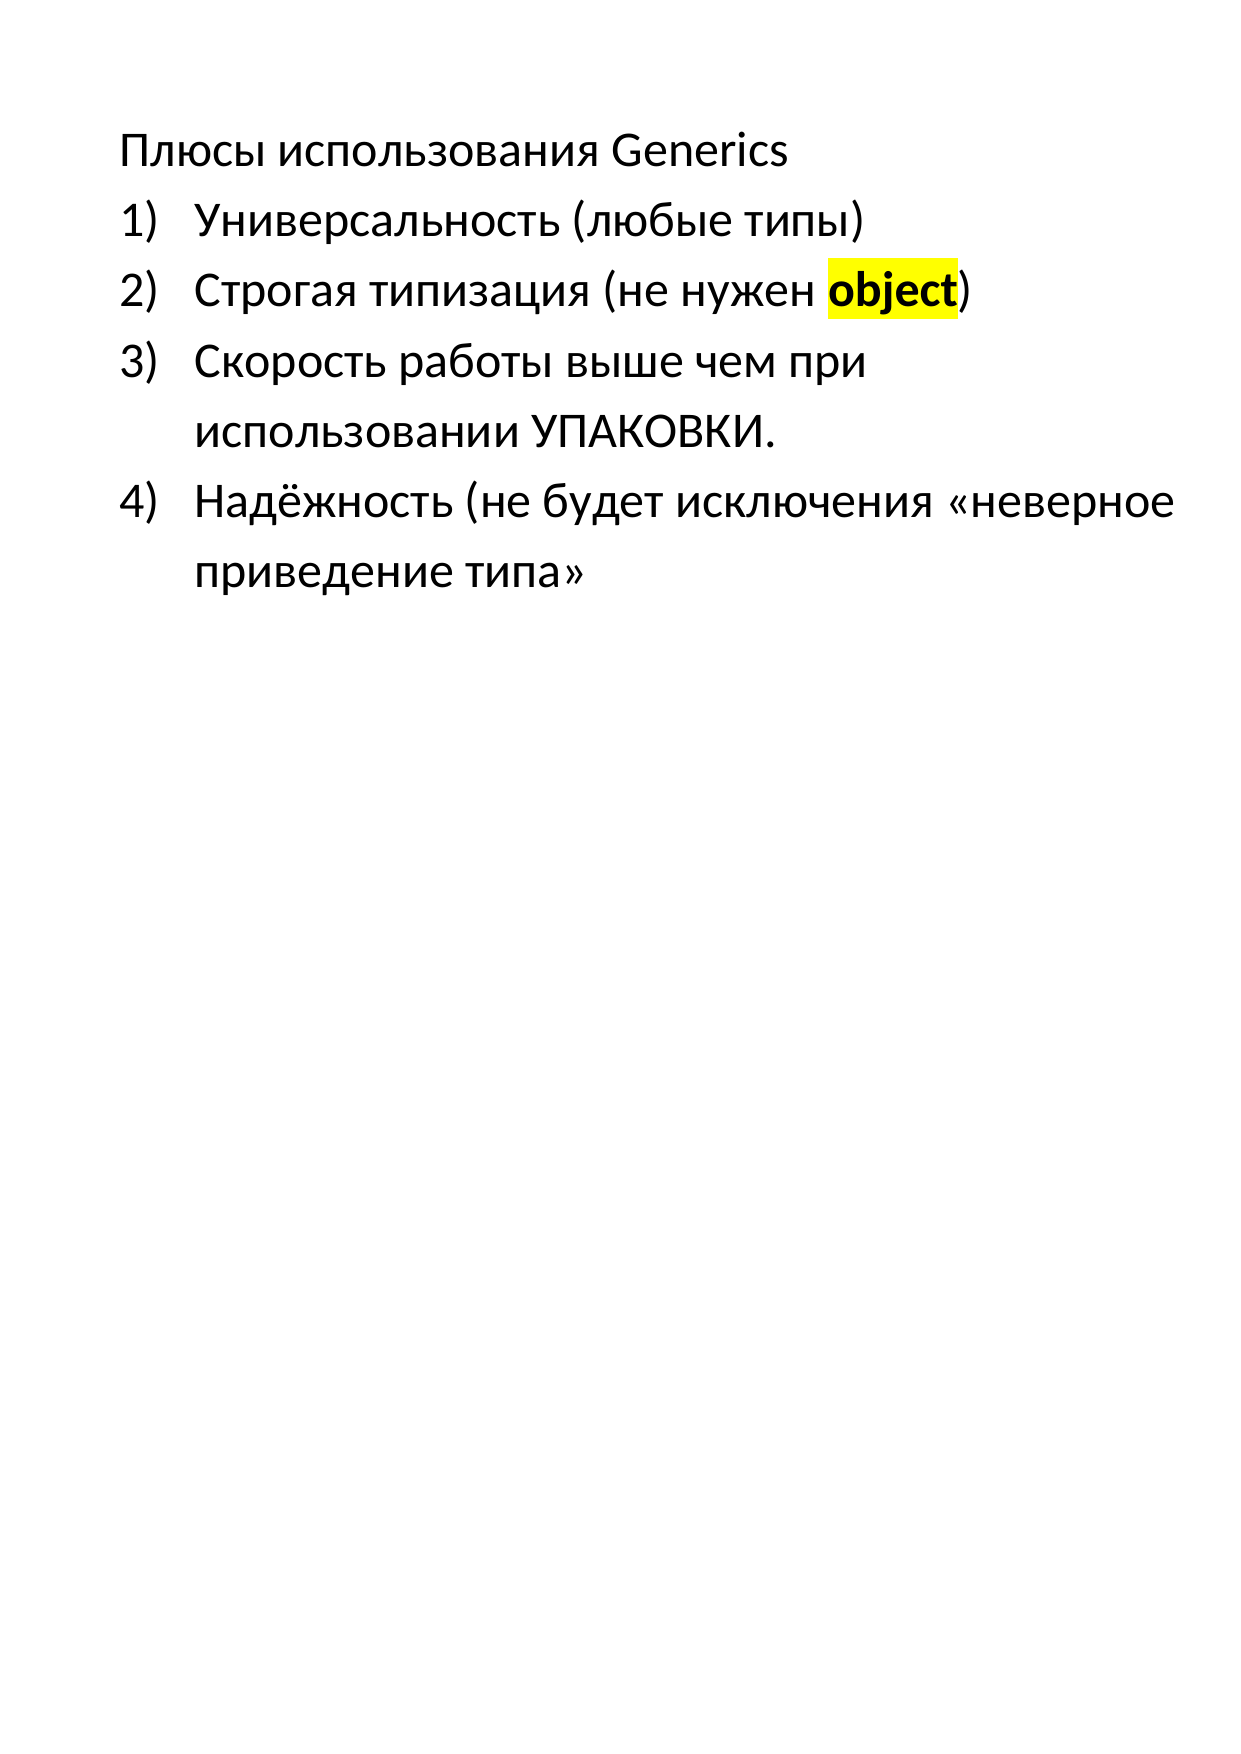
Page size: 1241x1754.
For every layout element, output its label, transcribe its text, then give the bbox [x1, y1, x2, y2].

list Строгая типизация (не нужен object) [119, 258, 828, 319]
list Строгая типизация (не нужен object) [958, 258, 1196, 319]
list Плюсы использования Generics [119, 118, 1196, 179]
list Надёжность (не будет исключения «неверное приведение типа» [119, 469, 1196, 600]
list Скорость работы выше чем при использовании УПАКОВКИ. [119, 328, 1196, 459]
list Универсальность (любые типы) [119, 188, 1196, 249]
